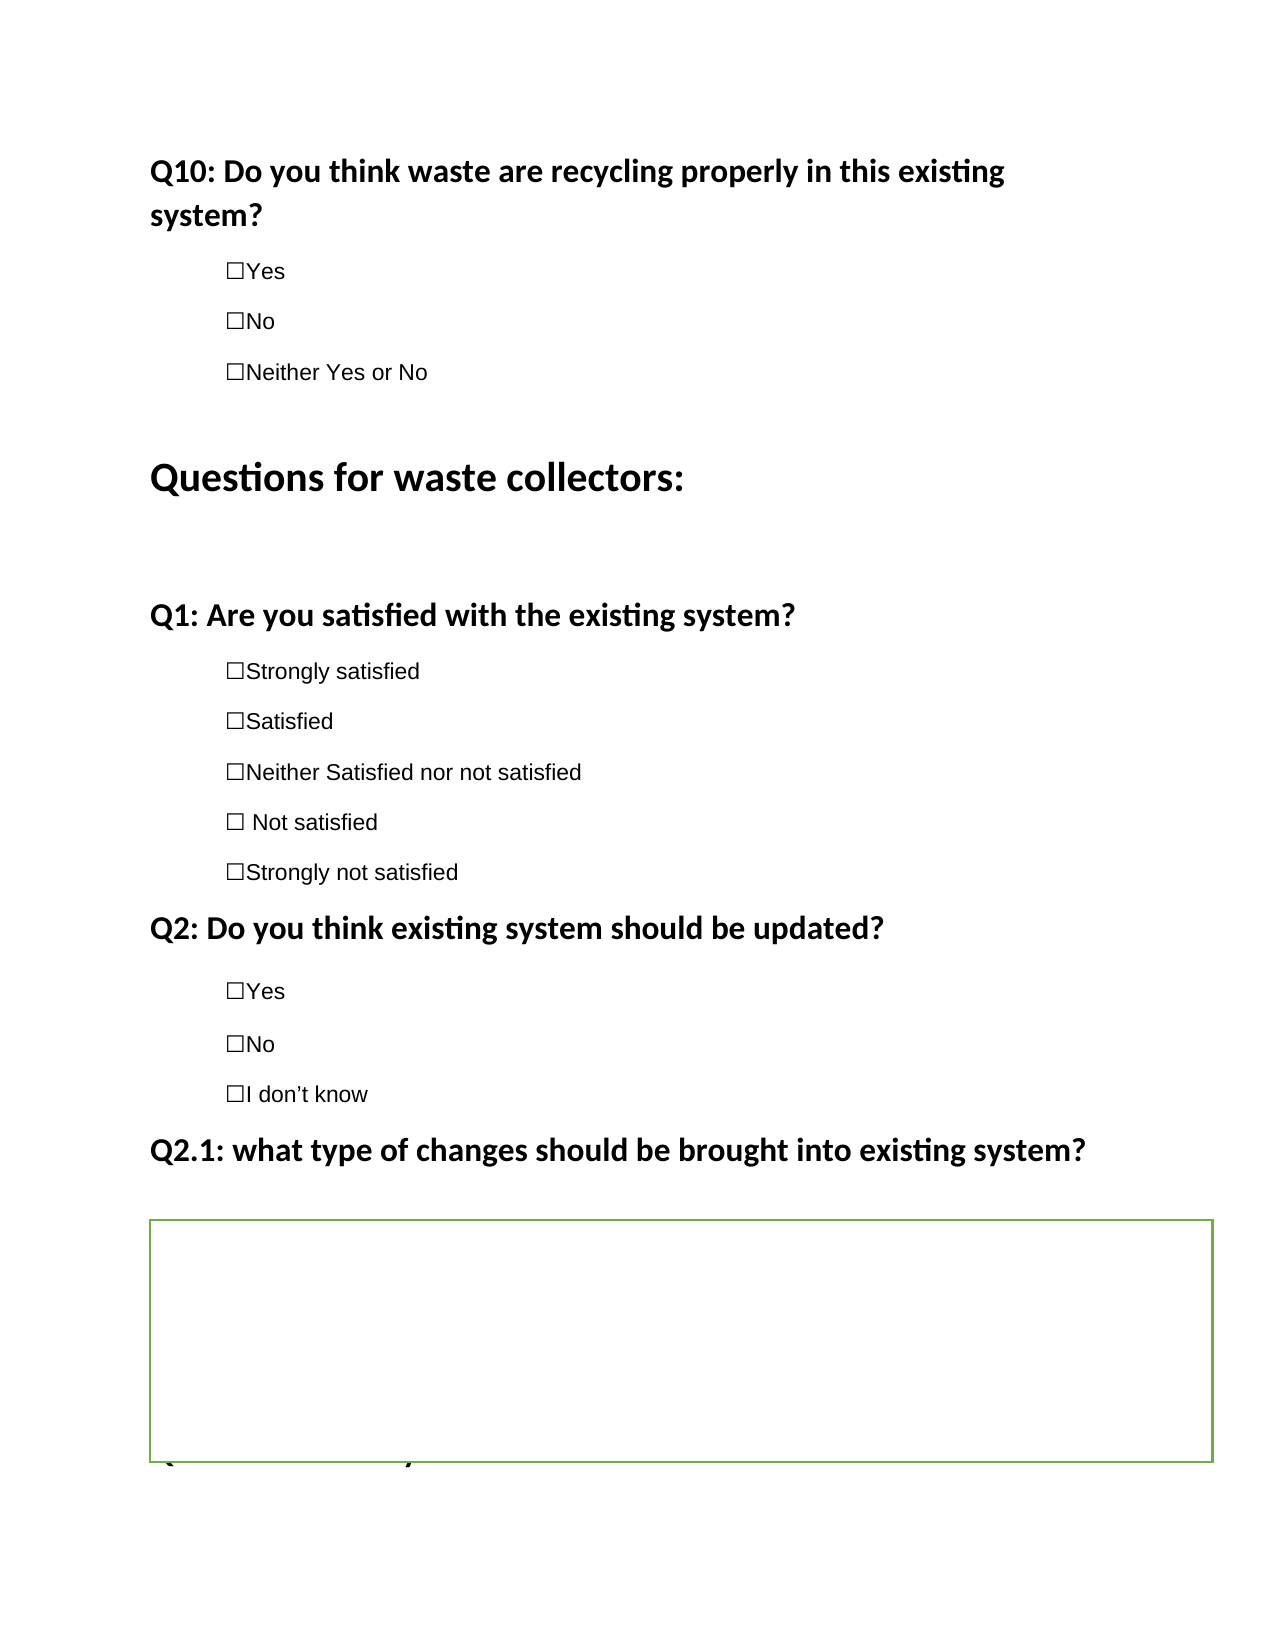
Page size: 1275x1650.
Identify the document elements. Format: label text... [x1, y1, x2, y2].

text Q10: Do you think waste are recycling properly in this existing system? [150, 150, 1125, 235]
text Yes [150, 967, 1125, 1008]
text Satisfied [150, 705, 1125, 736]
text Strongly satisfied [150, 655, 1125, 686]
text Q1: Are you satisfied with the existing system? [150, 594, 1125, 635]
text Questions for waste collectors: [150, 451, 1125, 502]
text Strongly not satisfied [150, 856, 1125, 888]
text I don’t know [150, 1078, 1125, 1110]
text Neither Satisfied nor not satisfied [150, 756, 1125, 787]
text No [150, 1028, 1125, 1059]
text Not satisfied [150, 806, 1125, 837]
text No [150, 305, 1125, 336]
text Neither Yes or No [150, 355, 1125, 387]
text Q2: Do you think existing system should be updated? [150, 907, 1125, 947]
text Q2.1: what type of changes should be brought into existing system? [150, 1129, 1125, 1169]
text Yes [150, 254, 1125, 286]
